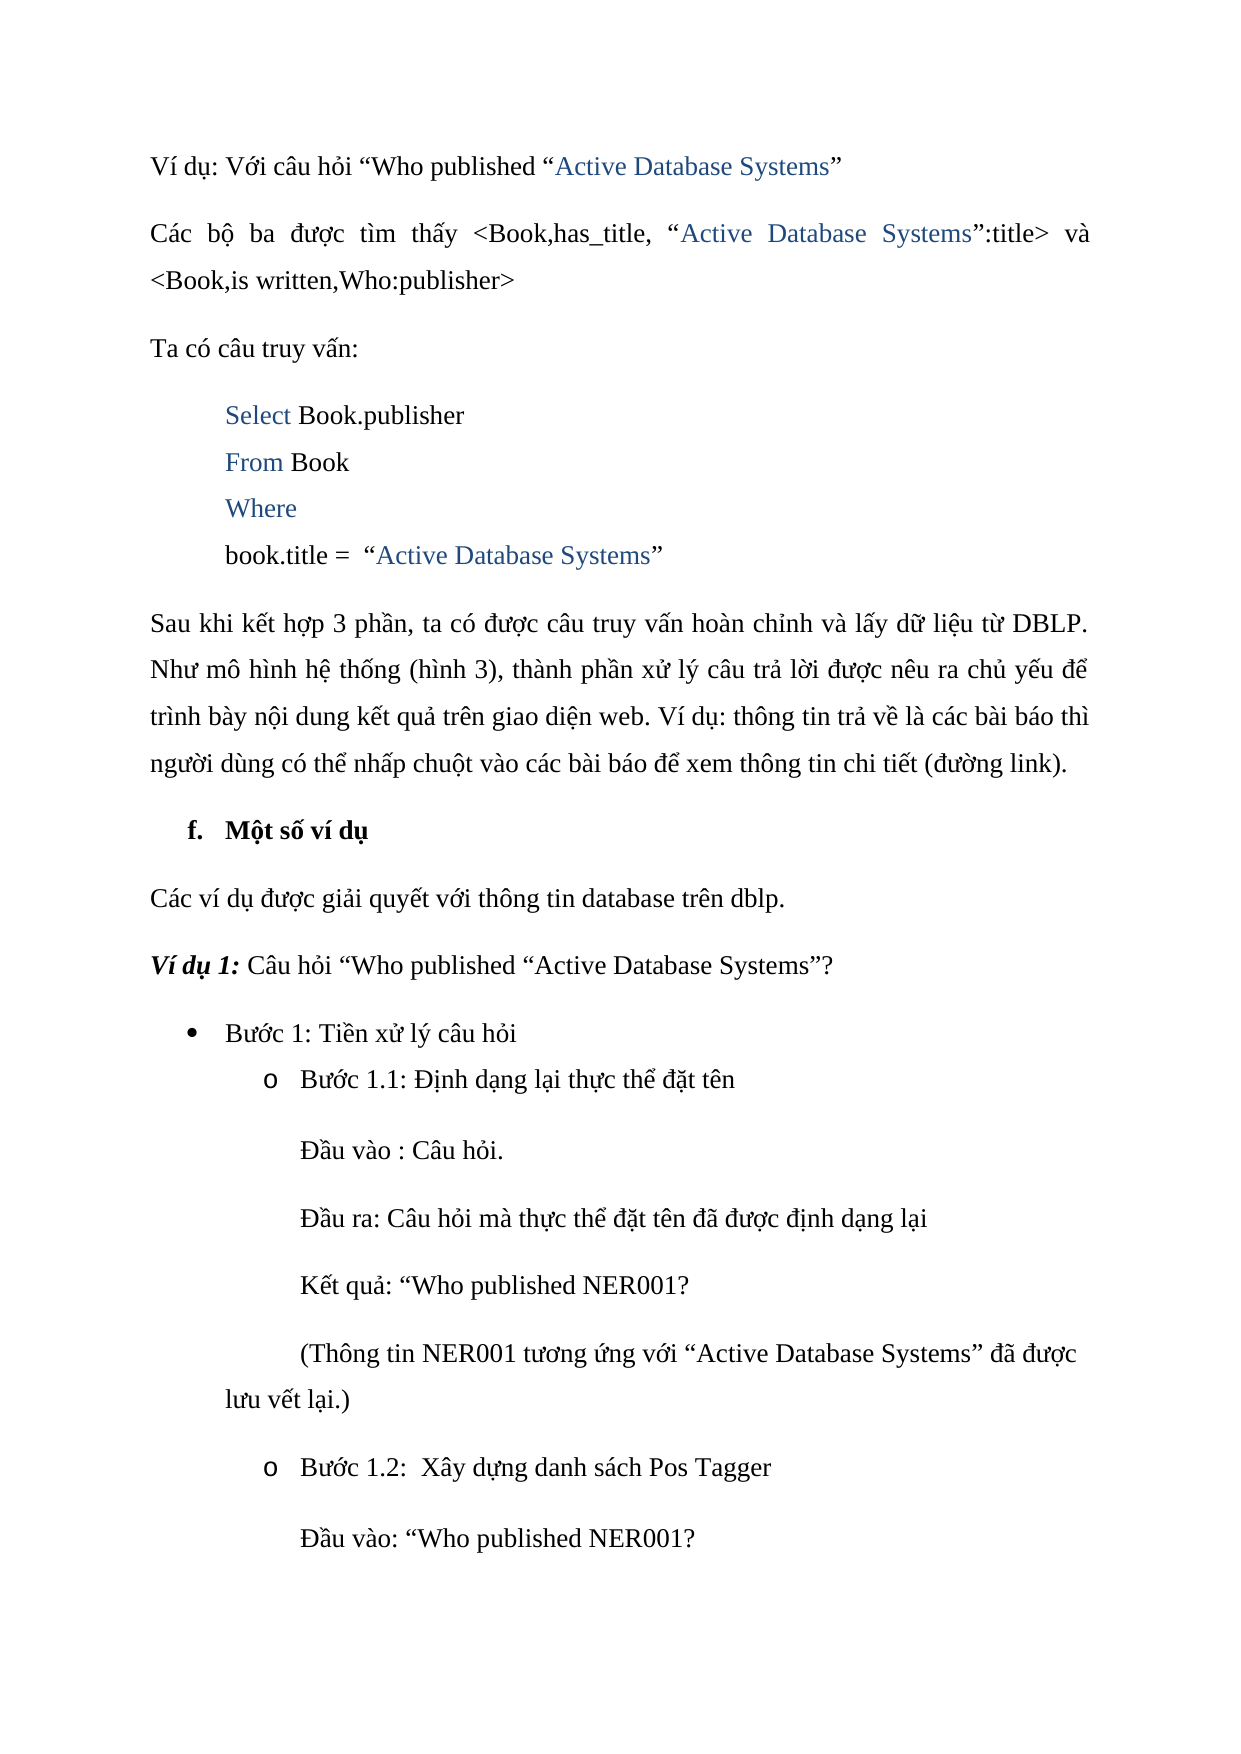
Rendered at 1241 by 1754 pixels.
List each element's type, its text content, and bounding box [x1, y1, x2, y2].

list Bước 1.2: Xây dựng danh sách Pos Tagger [262, 1451, 1090, 1484]
list book.title = “Active Database Systems” [225, 539, 1090, 570]
list Bước 1.1: Định dạng lại thực thể đặt tên [262, 1063, 1090, 1097]
text Các ví dụ được giải quyết với thông tin database trên dblp. [150, 882, 1090, 913]
text Đầu vào : Câu hỏi. [225, 1134, 1090, 1166]
text Ta có câu truy vấn: [150, 332, 1090, 363]
text (Thông tin NER001 tương ứng với “Active Database Systems” đã được lưu vết lại.) [225, 1337, 1090, 1415]
list From Book [225, 446, 1090, 477]
list Bước 1: Tiền xử lý câu hỏi [187, 1017, 1090, 1048]
list Select Book.publisher [225, 399, 1090, 430]
list Where [225, 492, 1090, 524]
list Một số ví dụ [187, 814, 1090, 845]
text Các bộ ba được tìm thấy <Book,has_title, “Active Database Systems”:title> và <Book,is written,Who:publisher> [150, 217, 1090, 295]
text Kết quả: “Who published NER001? [225, 1269, 1090, 1301]
text Sau khi kết hợp 3 phần, ta có được câu truy vấn hoàn chỉnh và lấy dữ liệu từ DBLP. Như mô hình hệ thống (hình 3), thành phần xử lý câu trả lời được nêu ra chủ yếu để trình bày nội dung kết quả trên giao diện web. Ví dụ: thông tin trả về là các bài báo thì người dùng có thể nhấp chuột vào các bài báo để xem thông tin chi tiết (đường link). [150, 607, 1090, 778]
text Đầu vào: “Who published NER001? [225, 1522, 1090, 1553]
text Ví dụ 1: Câu hỏi “Who published “Active Database Systems”? [150, 949, 1090, 980]
text Đầu ra: Câu hỏi mà thực thể đặt tên đã được định dạng lại [225, 1202, 1090, 1233]
text Ví dụ: Với câu hỏi “Who published “Active Database Systems” [150, 150, 1090, 181]
